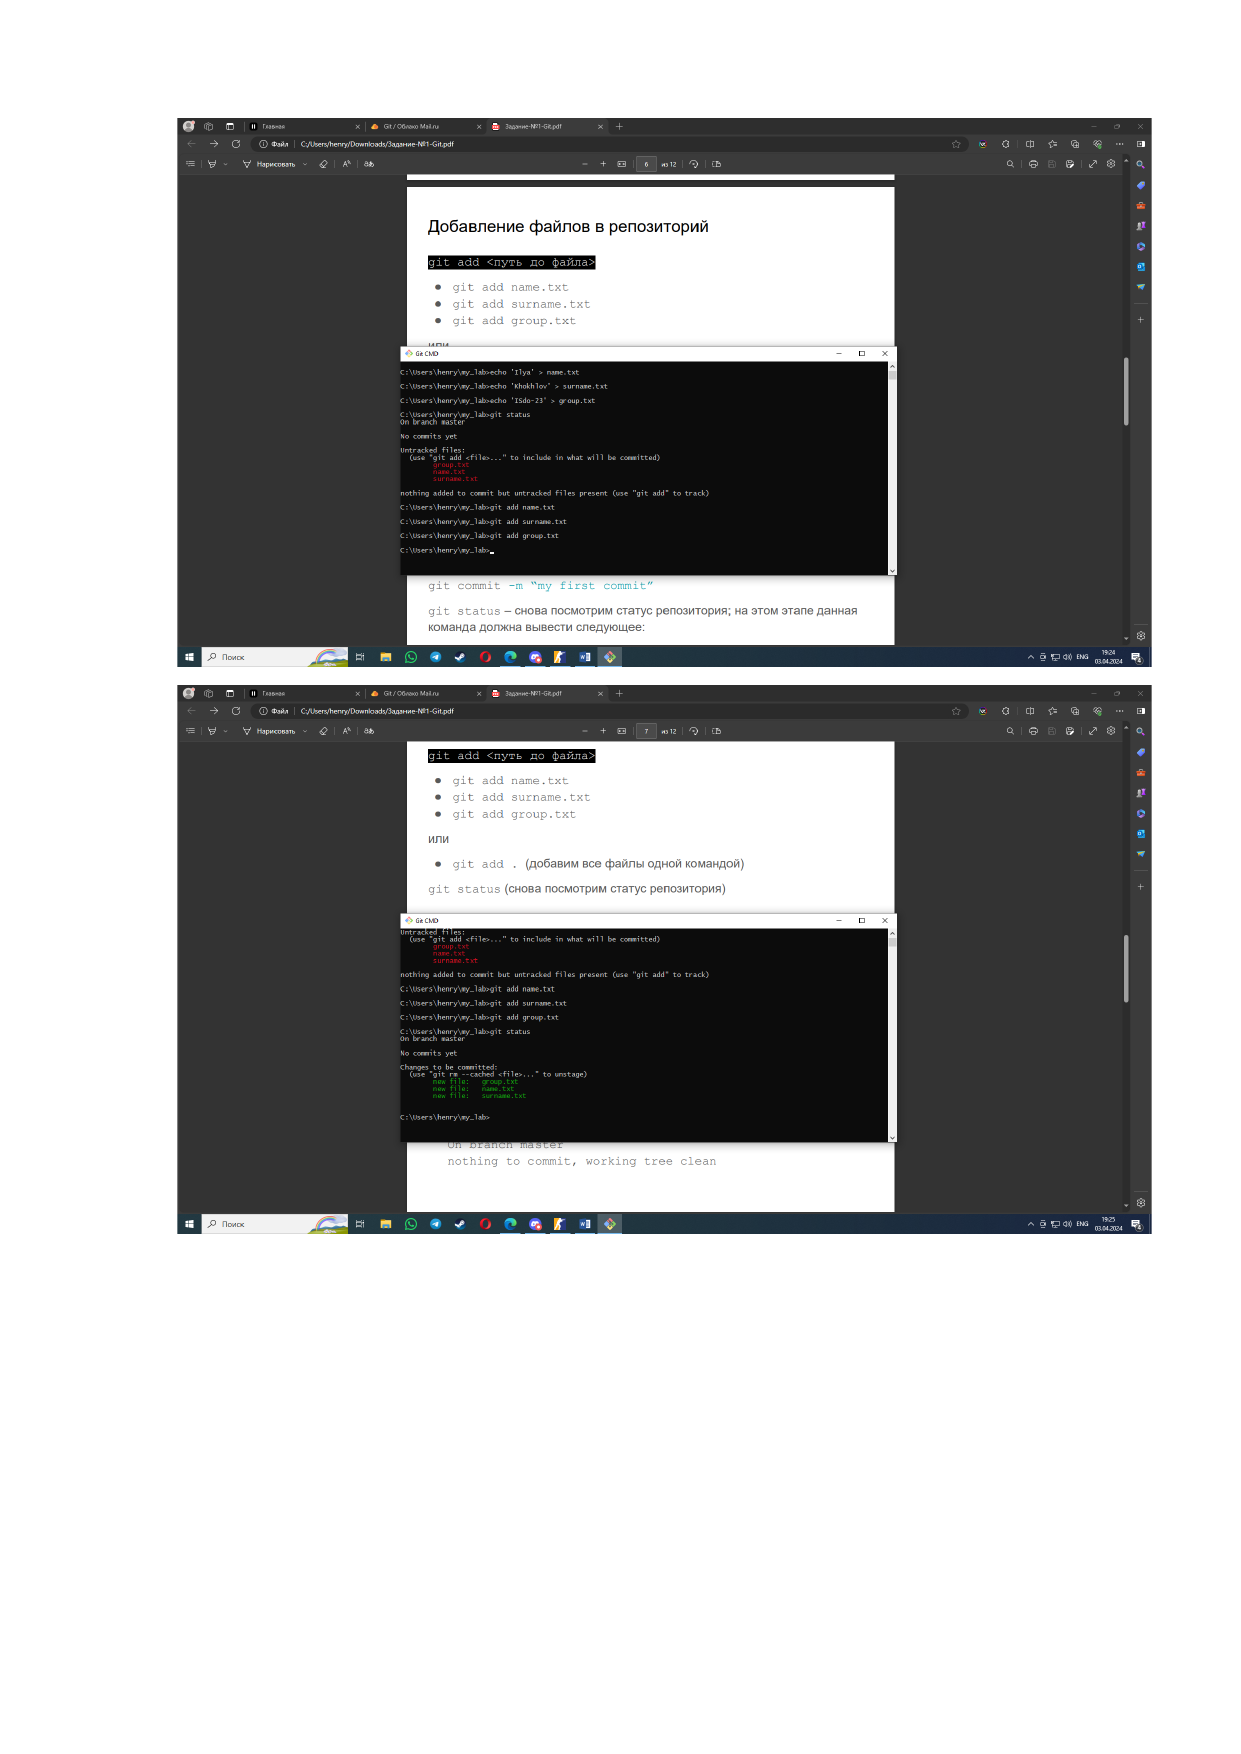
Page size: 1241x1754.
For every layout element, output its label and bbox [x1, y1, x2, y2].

picture [177, 118, 1152, 667]
picture [177, 685, 1152, 1234]
